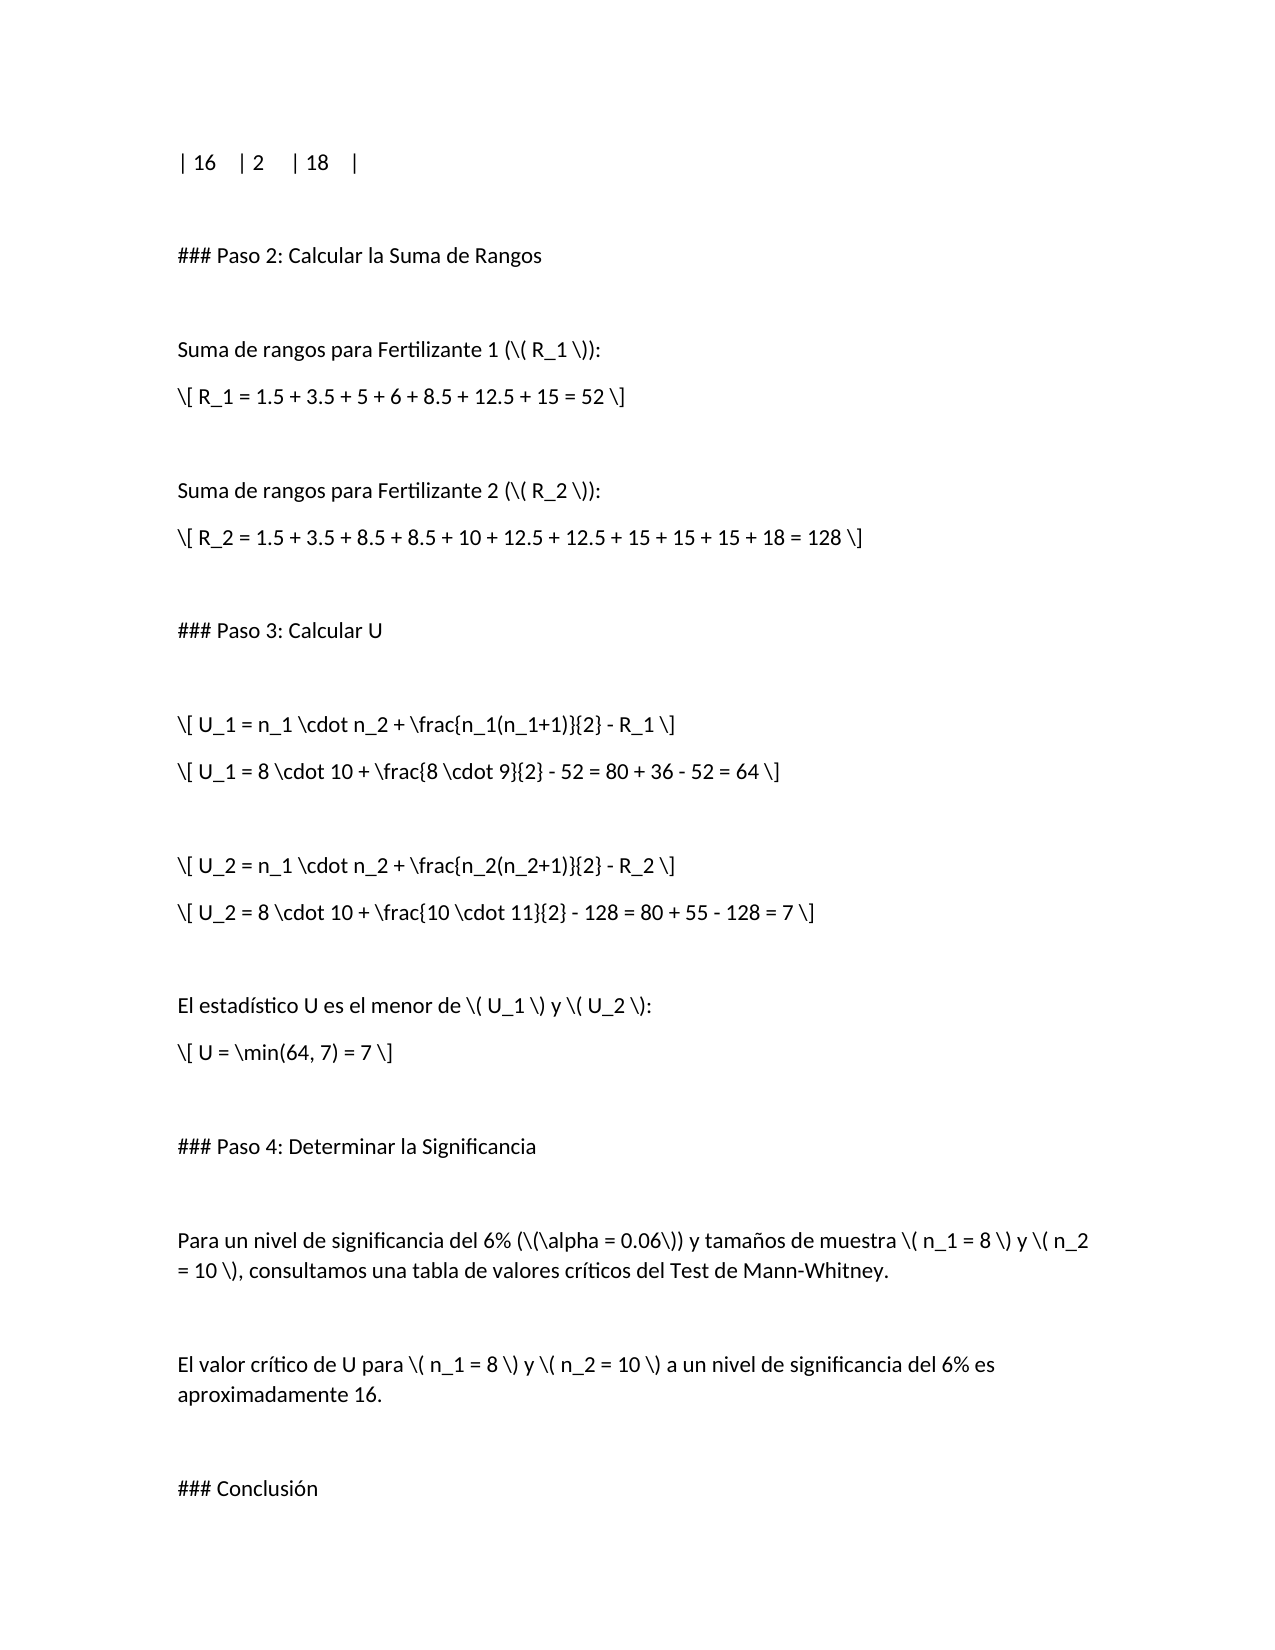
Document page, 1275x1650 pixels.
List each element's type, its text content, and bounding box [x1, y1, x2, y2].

text \[ U = \min(64, 7) = 7 \] [177, 1038, 1098, 1066]
text | 16 | 2 | 18 | [177, 148, 1098, 176]
text Suma de rangos para Fertilizante 2 (\( R_2 \)): [177, 476, 1098, 504]
text \[ U_1 = n_1 \cdot n_2 + \frac{n_1(n_1+1)}{2} - R_1 \] [177, 710, 1098, 738]
text \[ U_2 = n_1 \cdot n_2 + \frac{n_2(n_2+1)}{2} - R_2 \] [177, 851, 1098, 879]
text Para un nivel de significancia del 6% (\(\alpha = 0.06\)) y tamaños de muestra \( n_1 = 8 \) y \( n_2 = 10 \), consultamos una tabla de valores críticos del Test de Mann-Whitney. [177, 1226, 1098, 1284]
text El valor crítico de U para \( n_1 = 8 \) y \( n_2 = 10 \) a un nivel de significancia del 6% es aproximadamente 16. [177, 1350, 1098, 1408]
text ### Paso 2: Calcular la Suma de Rangos [177, 241, 1098, 269]
text ### Paso 3: Calcular U [177, 616, 1098, 644]
text ### Conclusión [177, 1474, 1098, 1502]
text \[ R_2 = 1.5 + 3.5 + 8.5 + 8.5 + 10 + 12.5 + 12.5 + 15 + 15 + 15 + 18 = 128 \] [177, 523, 1098, 551]
text \[ R_1 = 1.5 + 3.5 + 5 + 6 + 8.5 + 12.5 + 15 = 52 \] [177, 382, 1098, 410]
text \[ U_2 = 8 \cdot 10 + \frac{10 \cdot 11}{2} - 128 = 80 + 55 - 128 = 7 \] [177, 898, 1098, 926]
text El estadístico U es el menor de \( U_1 \) y \( U_2 \): [177, 991, 1098, 1019]
text ### Paso 4: Determinar la Significancia [177, 1132, 1098, 1160]
text Suma de rangos para Fertilizante 1 (\( R_1 \)): [177, 335, 1098, 363]
text \[ U_1 = 8 \cdot 10 + \frac{8 \cdot 9}{2} - 52 = 80 + 36 - 52 = 64 \] [177, 757, 1098, 785]
